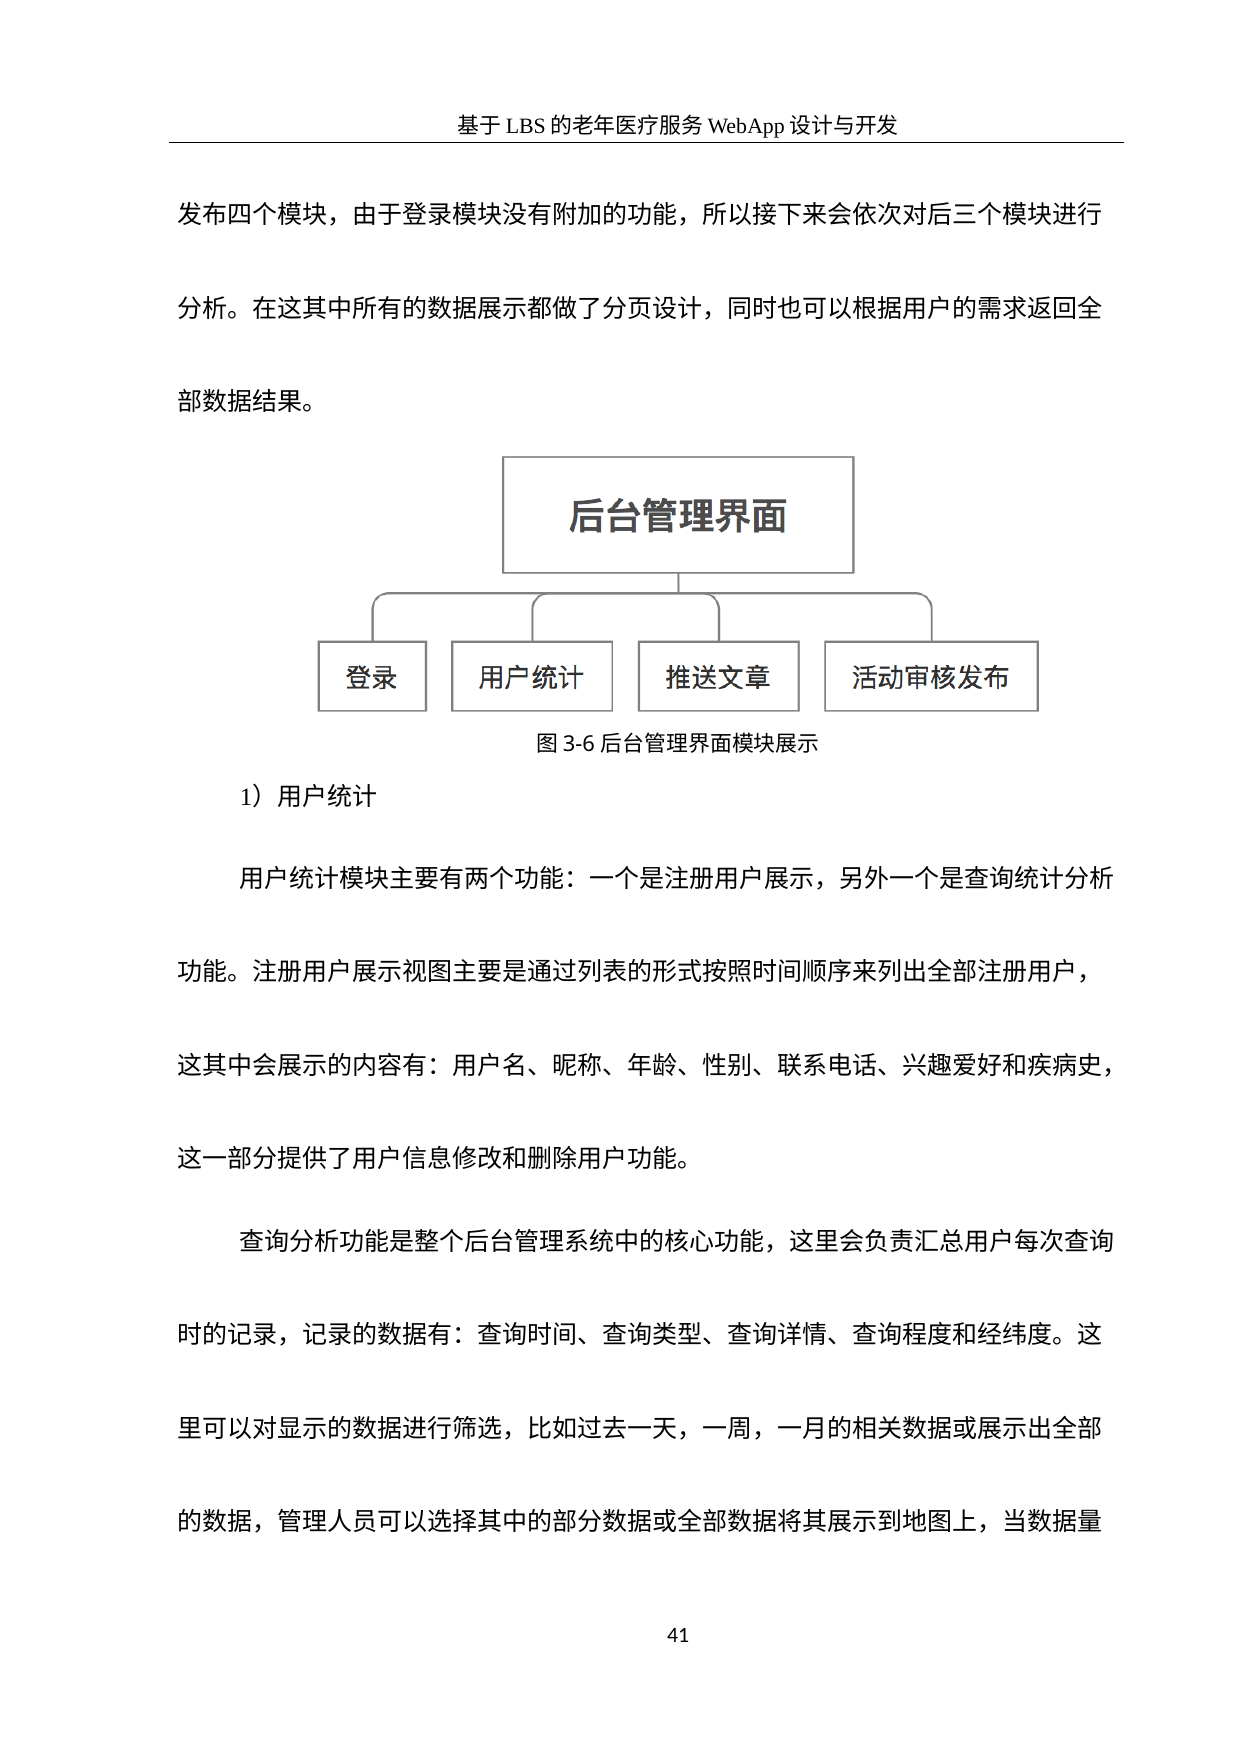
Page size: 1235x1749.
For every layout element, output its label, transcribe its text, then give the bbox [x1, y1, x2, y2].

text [177, 178, 1116, 435]
picture [293, 447, 1063, 716]
text 1）用户统计 [177, 759, 1116, 829]
text 图3-6 后台管理界面模块展示 [177, 725, 1116, 759]
text 用户统计模块主要有两个功能：一个是注册用户展示，另外一个是查询统计分析功能。注册用户展示视图主要是通过列表的形式按照时间顺序来列出全部注册用户，这其中会展示的内容有：用户名、昵称、年龄、性别、联系电话、兴趣爱好和疾病史，这一部分提供了用户信息修改和删除用户功能。 [177, 841, 1116, 1192]
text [177, 1204, 1116, 1555]
